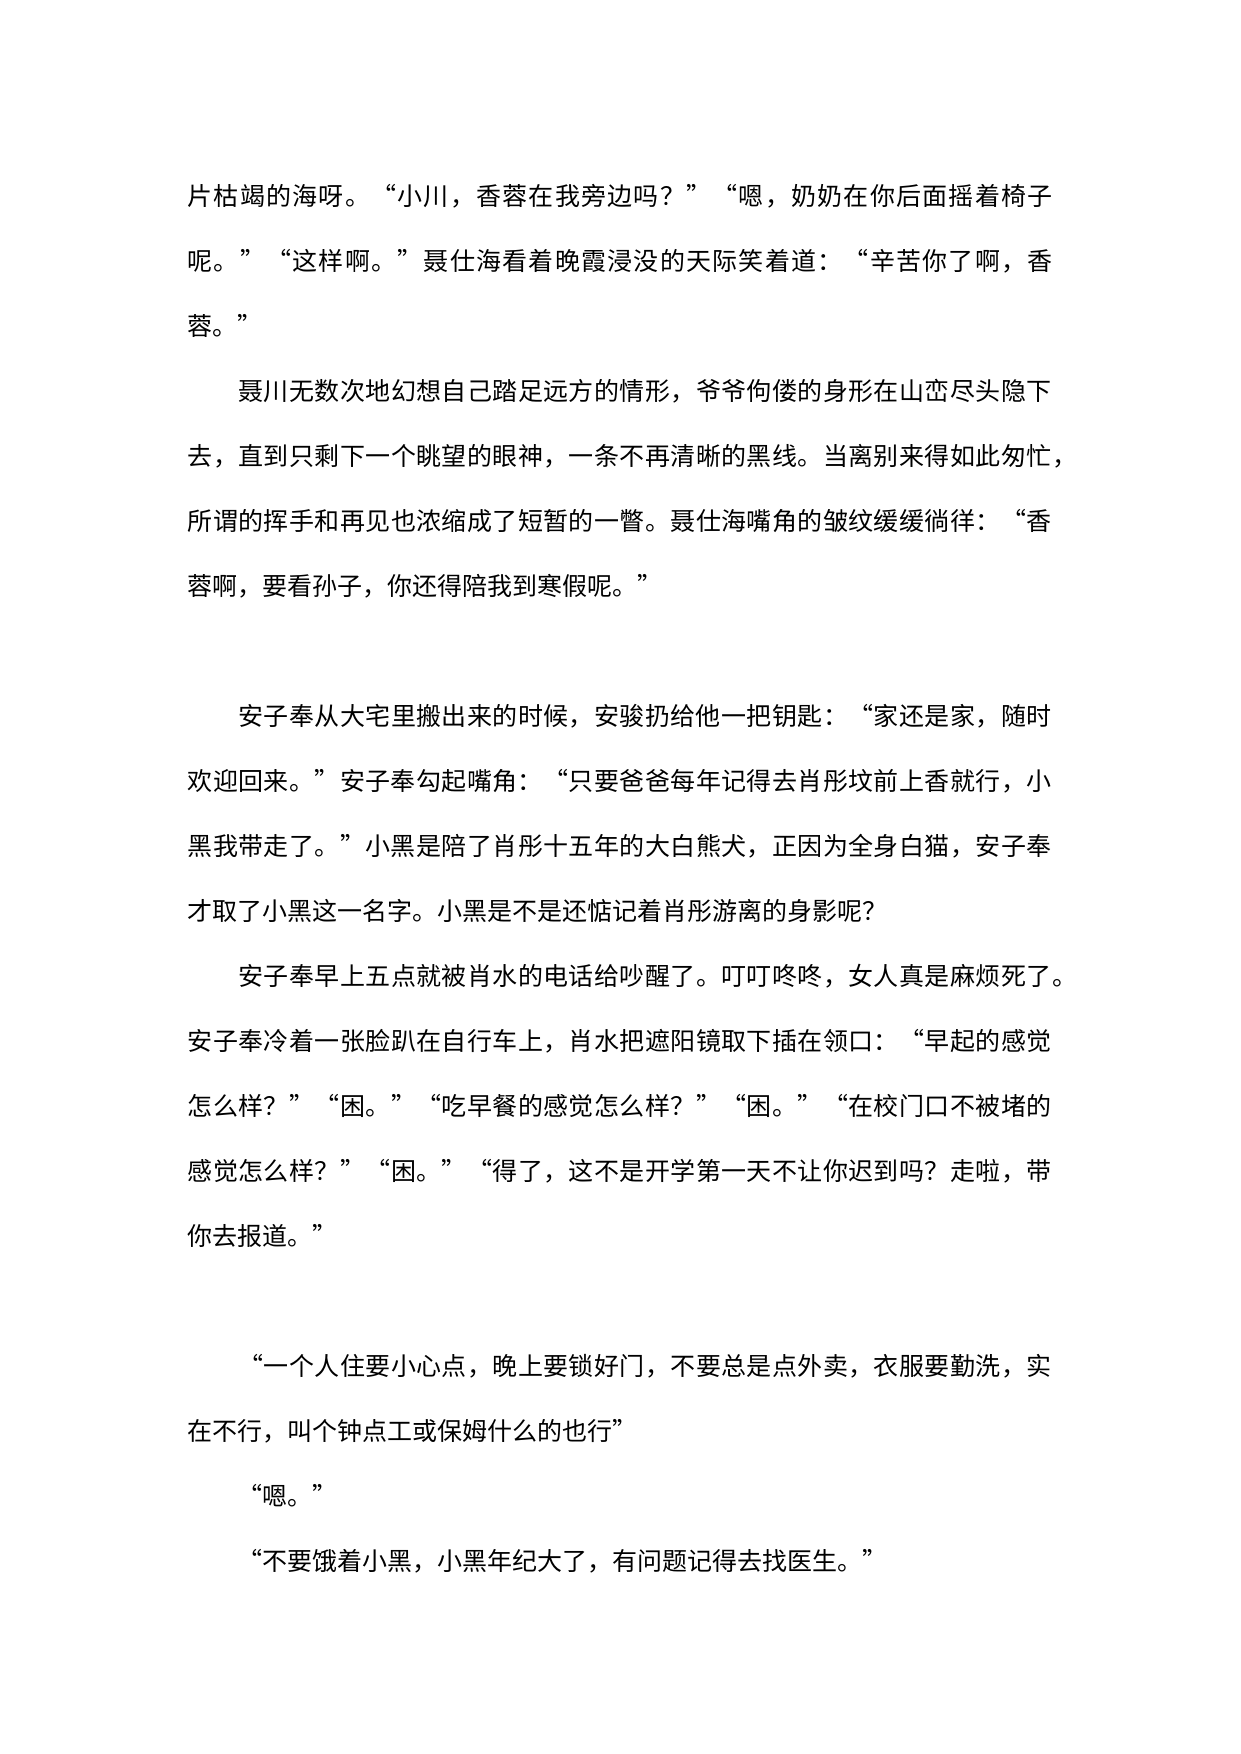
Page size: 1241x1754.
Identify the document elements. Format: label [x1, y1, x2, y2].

list [187, 162, 1053, 1592]
